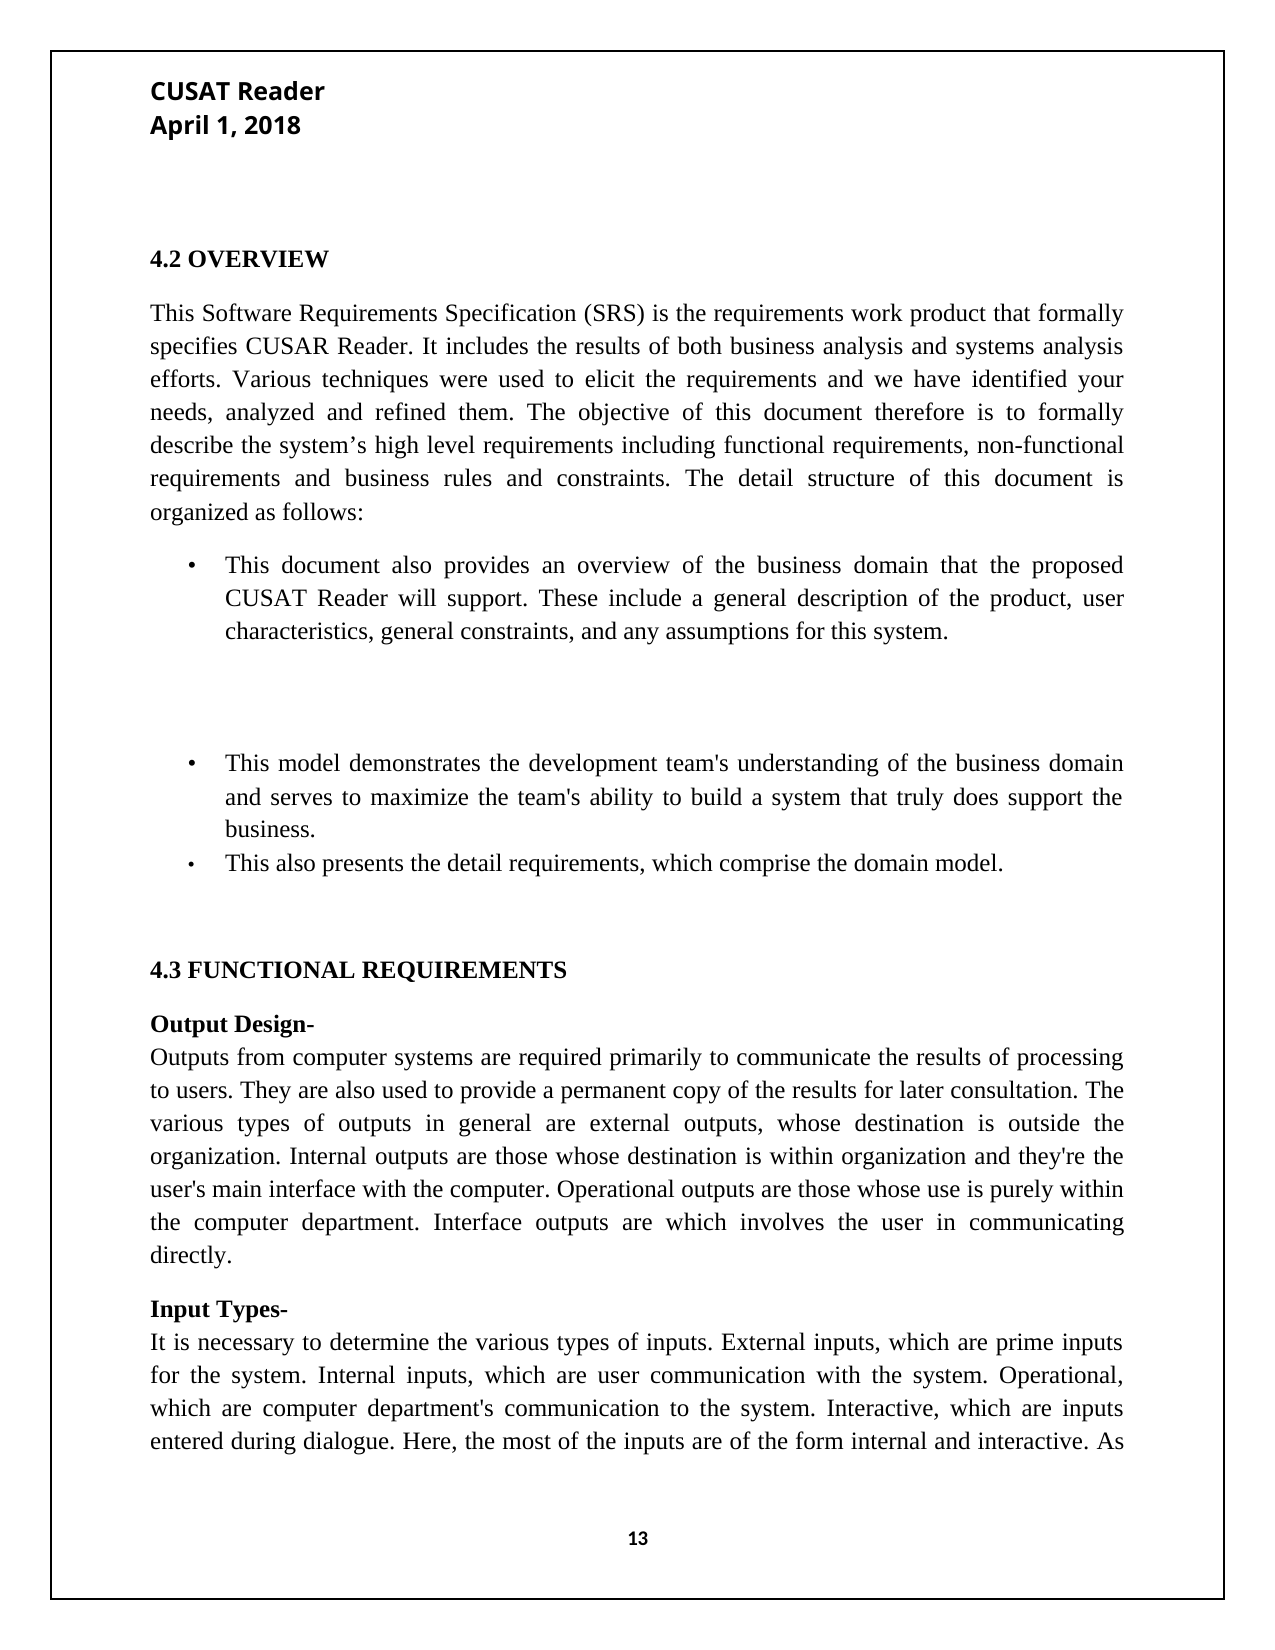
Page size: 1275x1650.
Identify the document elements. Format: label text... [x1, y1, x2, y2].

list This model demonstrates the development team's understanding of the business domain and serves to maximize the team's ability to build a system that truly does support the business. [187, 748, 1125, 843]
text This Software Requirements Specification (SRS) is the requirements work product that formally specifies CUSAR Reader. It includes the results of both business analysis and systems analysis efforts. Various techniques were used to elicit the requirements and we have identified your needs, analyzed and refined them. The objective of this document therefore is to formally describe the system’s high level requirements including functional requirements, non-functional requirements and business rules and constraints. The detail structure of this document is organized as follows: [150, 298, 1125, 525]
text 4.3 FUNCTIONAL REQUIREMENTS [150, 955, 1125, 984]
text Outputs from computer systems are required primarily to communicate the results of processing to users. They are also used to provide a permanent copy of the results for later consultation. The various types of outputs in general are external outputs, whose destination is outside the organization. Internal outputs are those whose destination is within organization and they're the user's main interface with the computer. Operational outputs are those whose use is purely within the computer department. Interface outputs are which involves the user in communicating directly. [150, 1042, 1125, 1269]
text Output Design- [150, 1009, 1125, 1038]
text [150, 1327, 1125, 1455]
text Input Types- [150, 1294, 1125, 1323]
list This document also provides an overview of the business domain that the proposed CUSAT Reader will support. These include a general description of the product, user characteristics, general constraints, and any assumptions for this system. [187, 550, 1125, 645]
list This also presents the detail requirements, which comprise the domain model. [187, 848, 1125, 876]
text 4.2 OVERVIEW [150, 244, 1125, 273]
